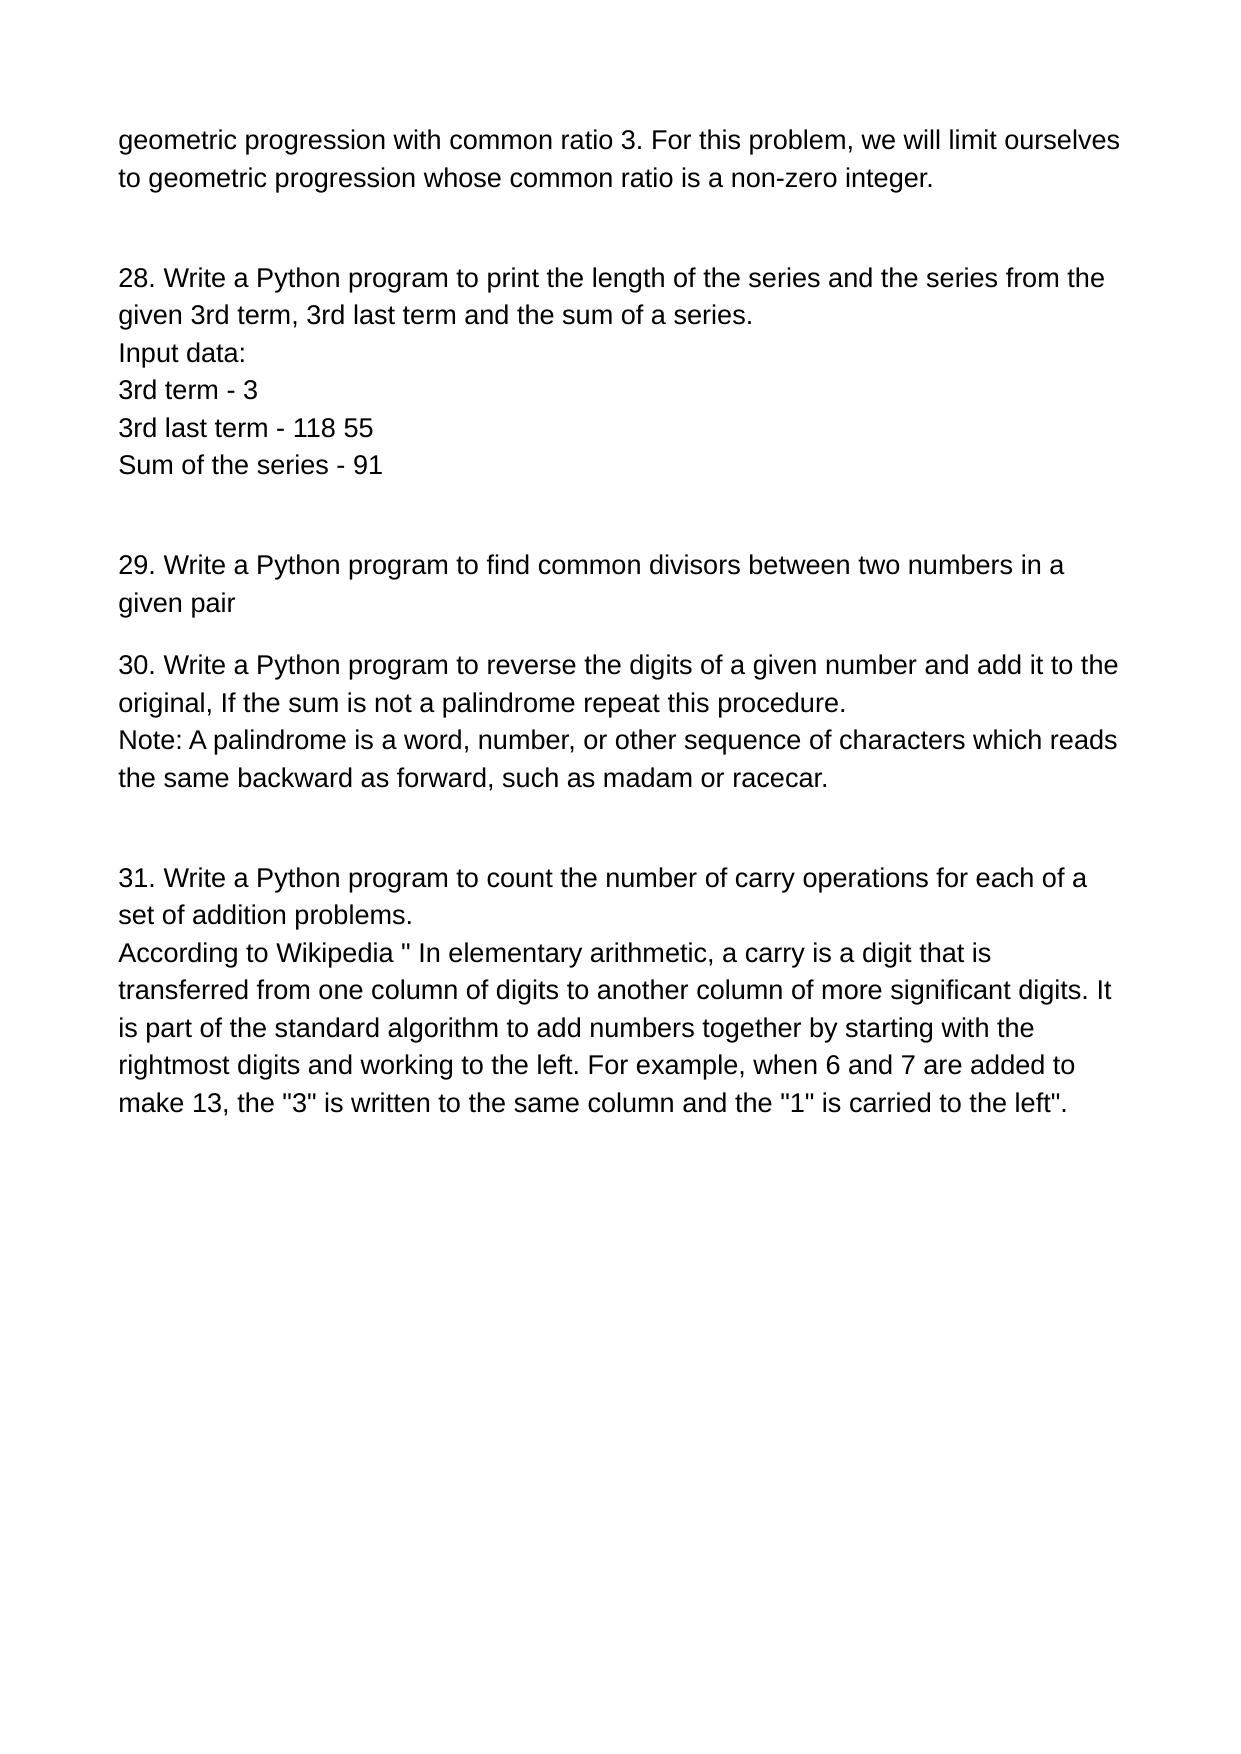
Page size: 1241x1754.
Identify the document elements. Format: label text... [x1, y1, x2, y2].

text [118, 118, 1122, 231]
text 31. Write a Python program to count the number of carry operations for each of a set of addition problems. According to Wikipedia " In elementary arithmetic, a carry is a digit that is transferred from one column of digits to another column of more significant digits. It is part of the standard algorithm to add numbers together by starting with the rightmost digits and working to the left. For example, when 6 and 7 are added to make 13, the "3" is written to the same column and the "1" is carried to the left". [118, 856, 1122, 1156]
text 30. Write a Python program to reverse the digits of a given number and add it to the original, If the sum is not a palindrome repeat this procedure. Note: A palindrome is a word, number, or other sequence of characters which reads the same backward as forward, such as madam or racecar. [118, 643, 1122, 831]
text 28. Write a Python program to print the length of the series and the series from the given 3rd term, 3rd last term and the sum of a series. Input data: 3rd term - 3 3rd last term - 118 55 Sum of the series - 91 [118, 256, 1122, 518]
text 29. Write a Python program to find common divisors between two numbers in a given pair [118, 543, 1122, 618]
